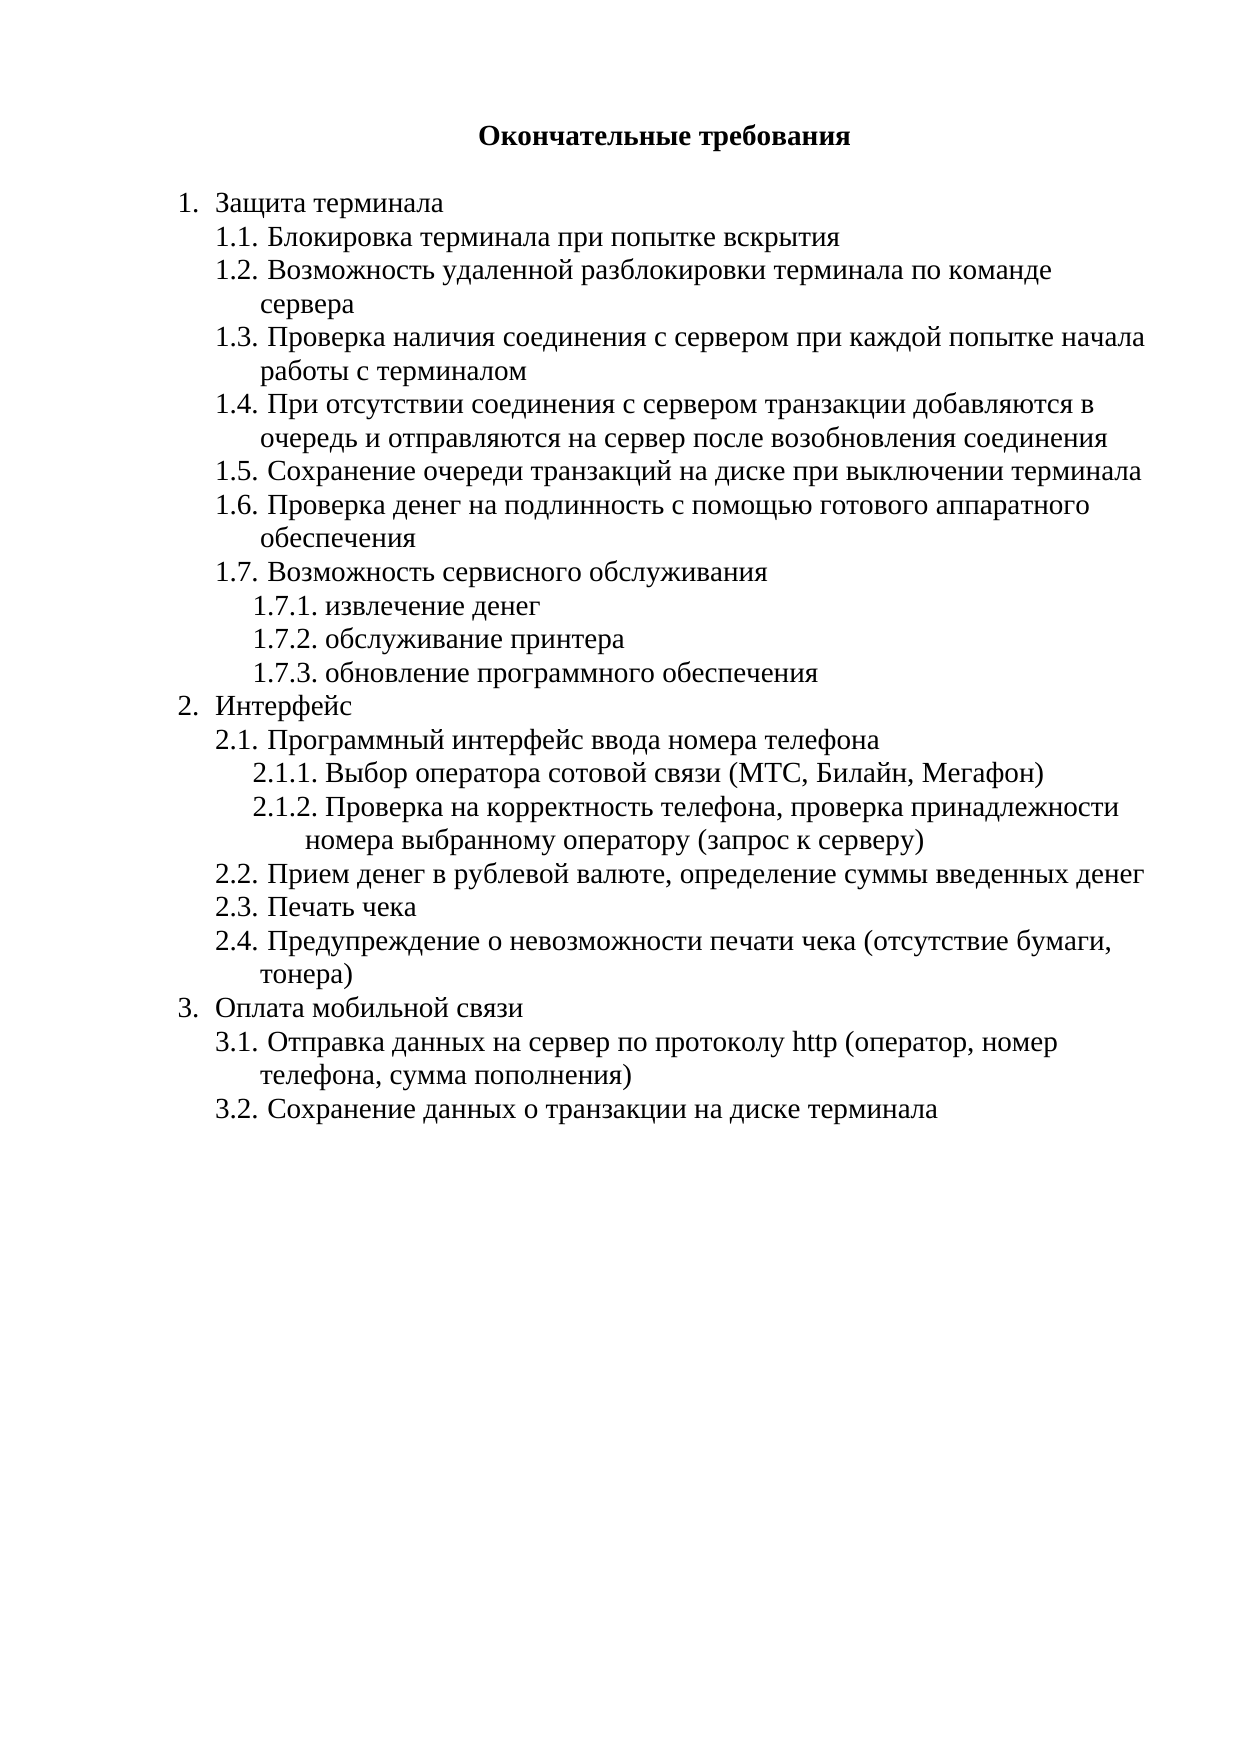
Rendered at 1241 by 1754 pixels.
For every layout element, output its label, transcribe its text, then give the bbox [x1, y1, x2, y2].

list Интерфейс [177, 688, 1152, 722]
list Выбор оператора сотовой связи (МТС, Билайн, Мегафон) [252, 755, 1152, 789]
list Оплата мобильной связи [177, 990, 1152, 1024]
text Окончательные требования [177, 118, 1152, 152]
list При отсутствии соединения с сервером транзакции добавляются в очередь и отправляются на сервер после возобновления соединения [215, 386, 1152, 453]
list Проверка денег на подлинность с помощью готового аппаратного обеспечения [215, 487, 1152, 554]
list Проверка наличия соединения с сервером при каждой попытке начала работы с терминалом [215, 319, 1152, 386]
list Возможность удаленной разблокировки терминала по команде сервера [215, 252, 1152, 319]
list Сохранение очереди транзакций на диске при выключении терминала [215, 453, 1152, 487]
list обслуживание принтера [252, 621, 1152, 655]
list Предупреждение о невозможности печати чека (отсутствие бумаги, тонера) [215, 923, 1152, 990]
list Проверка на корректность телефона, проверка принадлежности номера выбранному оператору (запрос к серверу) [252, 789, 1152, 856]
list Защита терминала [177, 185, 1152, 219]
list извлечение денег [252, 588, 1152, 621]
list Прием денег в рублевой валюте, определение суммы введенных денег [215, 856, 1152, 889]
list Блокировка терминала при попытке вскрытия [215, 219, 1152, 252]
list Программный интерфейс ввода номера телефона [215, 722, 1152, 755]
list Сохранение данных о транзакции на диске терминала [215, 1091, 1152, 1124]
list обновление программного обеспечения [252, 655, 1152, 688]
list Отправка данных на сервер по протоколу http (оператор, номер телефона, сумма пополнения) [215, 1024, 1152, 1091]
list Печать чека [215, 889, 1152, 923]
list Возможность сервисного обслуживания [215, 554, 1152, 588]
